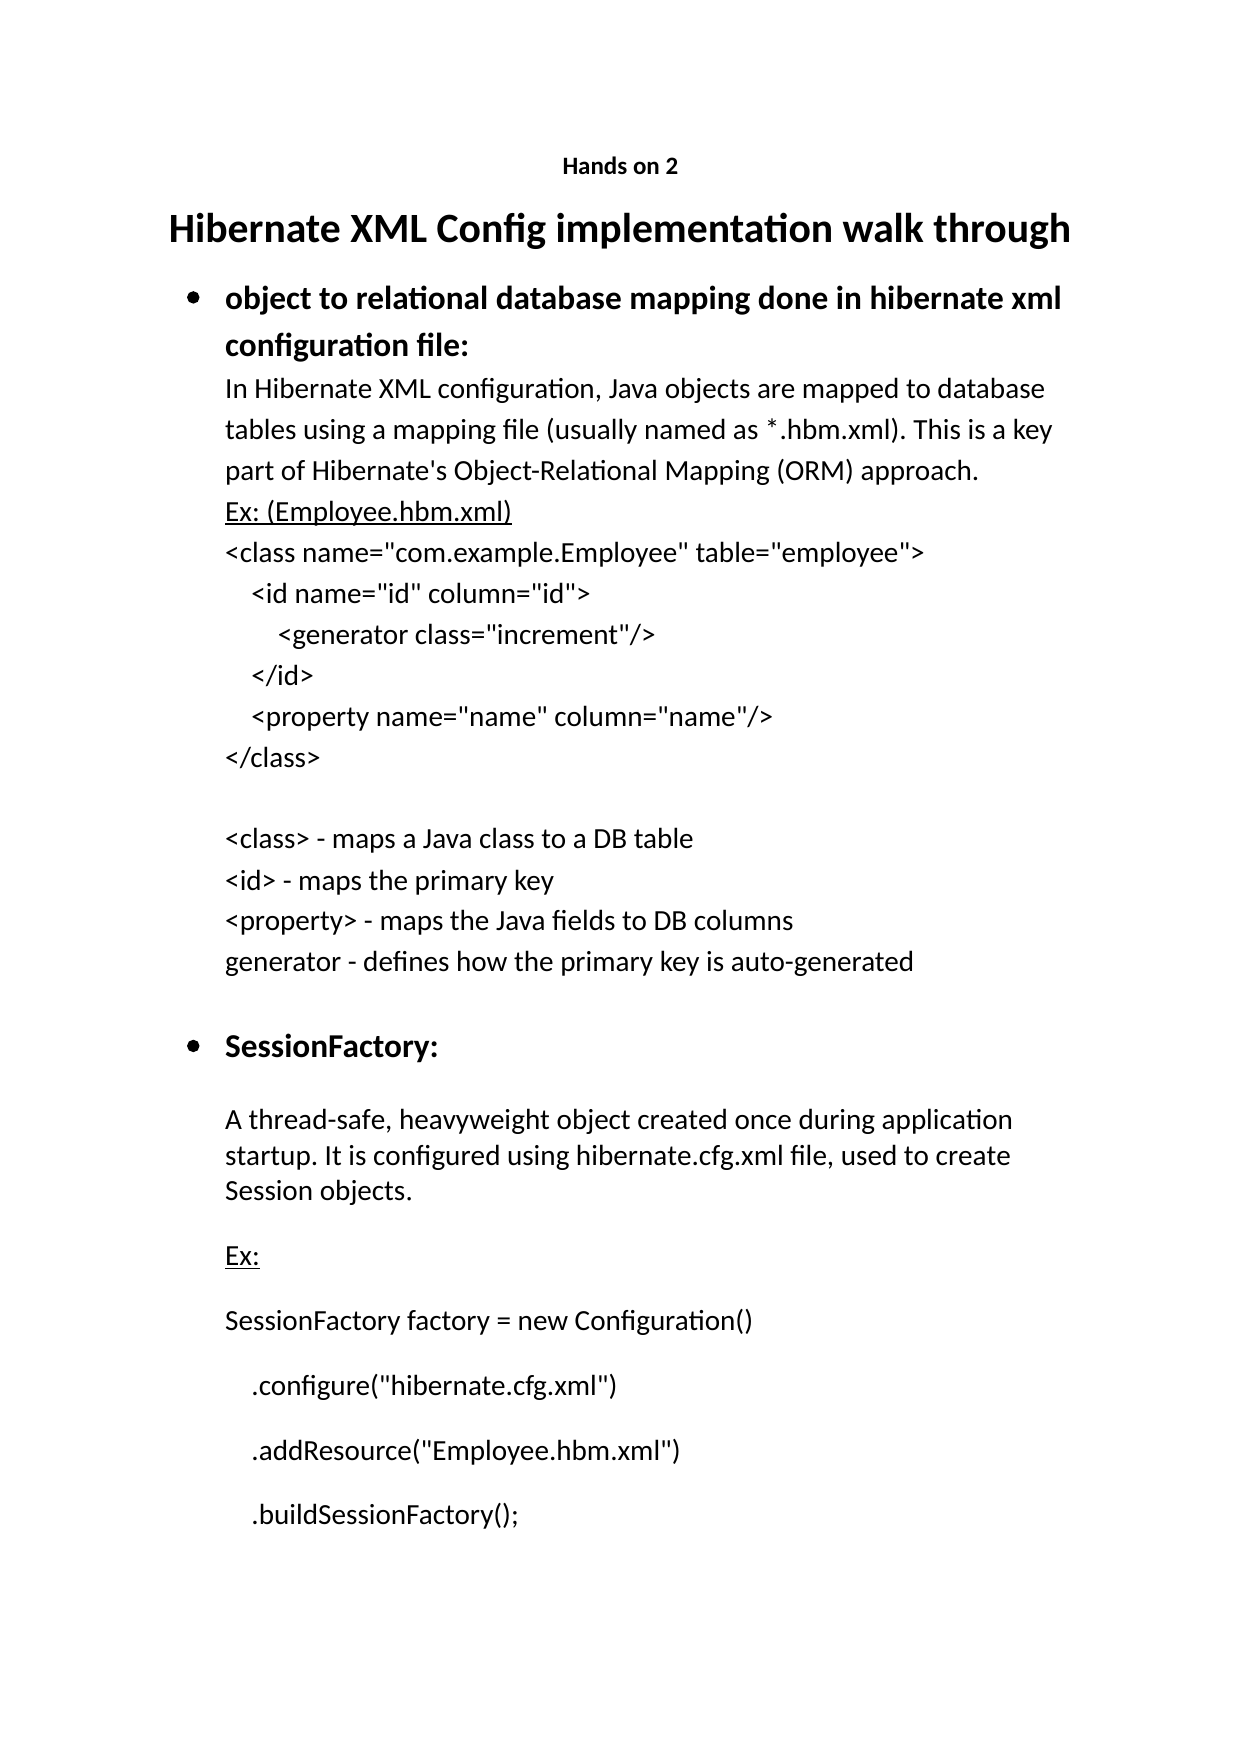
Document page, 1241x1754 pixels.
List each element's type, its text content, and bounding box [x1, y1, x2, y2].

text .configure("hibernate.cfg.xml") [225, 1367, 1090, 1402]
text Hands on 2 [150, 150, 1090, 181]
list <generator class="increment"/> [225, 616, 1090, 652]
list generator - defines how the primary key is auto-generated [225, 943, 1090, 979]
list In Hibernate XML configuration, Java objects are mapped to database tables using a mapping file (usually named as *.hbm.xml). This is a key part of Hibernate's Object-Relational Mapping (ORM) approach. [225, 370, 1090, 488]
list <id> - maps the primary key [225, 862, 1090, 897]
text A thread-safe, heavyweight object created once during application startup. It is configured using hibernate.cfg.xml file, used to create Session objects. [225, 1101, 1090, 1208]
list <property name="name" column="name"/> [225, 698, 1090, 733]
text SessionFactory factory = new Configuration() [225, 1302, 1090, 1338]
list <property> - maps the Java fields to DB columns [225, 902, 1090, 938]
list <class> - maps a Java class to a DB table [225, 821, 1090, 856]
text .buildSessionFactory(); [225, 1496, 1090, 1532]
list <id name="id" column="id"> [225, 575, 1090, 611]
text Ex: [225, 1237, 1090, 1273]
list SessionFactory: [187, 1025, 1090, 1066]
list </class> [225, 739, 1090, 774]
list Ex: (Employee.hbm.xml) [225, 493, 1090, 529]
list object to relational database mapping done in hibernate xml configuration file: [187, 277, 1090, 364]
text .addResource("Employee.hbm.xml") [225, 1432, 1090, 1467]
list <class name="com.example.Employee" table="employee"> [225, 534, 1090, 570]
list </id> [225, 657, 1090, 692]
text Hibernate XML Config implementation walk through [150, 202, 1090, 252]
